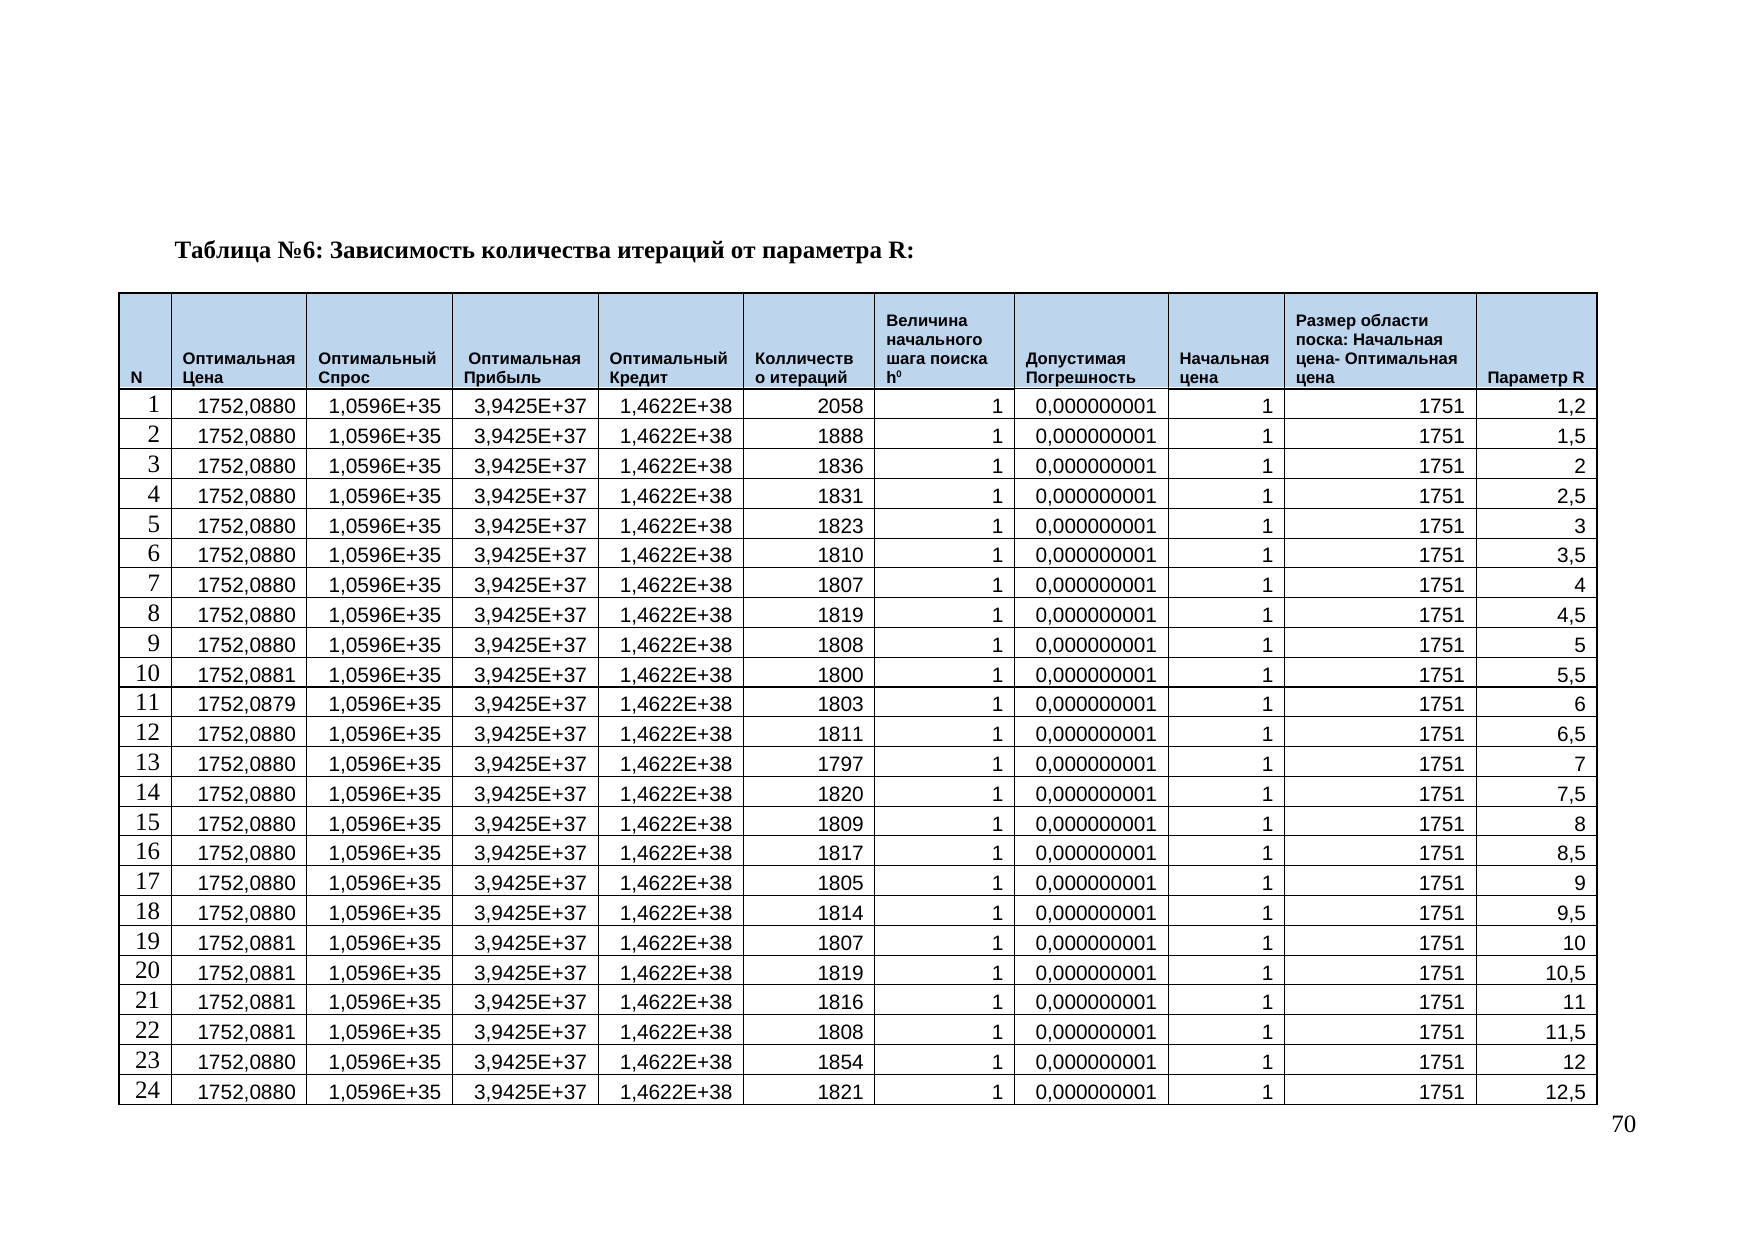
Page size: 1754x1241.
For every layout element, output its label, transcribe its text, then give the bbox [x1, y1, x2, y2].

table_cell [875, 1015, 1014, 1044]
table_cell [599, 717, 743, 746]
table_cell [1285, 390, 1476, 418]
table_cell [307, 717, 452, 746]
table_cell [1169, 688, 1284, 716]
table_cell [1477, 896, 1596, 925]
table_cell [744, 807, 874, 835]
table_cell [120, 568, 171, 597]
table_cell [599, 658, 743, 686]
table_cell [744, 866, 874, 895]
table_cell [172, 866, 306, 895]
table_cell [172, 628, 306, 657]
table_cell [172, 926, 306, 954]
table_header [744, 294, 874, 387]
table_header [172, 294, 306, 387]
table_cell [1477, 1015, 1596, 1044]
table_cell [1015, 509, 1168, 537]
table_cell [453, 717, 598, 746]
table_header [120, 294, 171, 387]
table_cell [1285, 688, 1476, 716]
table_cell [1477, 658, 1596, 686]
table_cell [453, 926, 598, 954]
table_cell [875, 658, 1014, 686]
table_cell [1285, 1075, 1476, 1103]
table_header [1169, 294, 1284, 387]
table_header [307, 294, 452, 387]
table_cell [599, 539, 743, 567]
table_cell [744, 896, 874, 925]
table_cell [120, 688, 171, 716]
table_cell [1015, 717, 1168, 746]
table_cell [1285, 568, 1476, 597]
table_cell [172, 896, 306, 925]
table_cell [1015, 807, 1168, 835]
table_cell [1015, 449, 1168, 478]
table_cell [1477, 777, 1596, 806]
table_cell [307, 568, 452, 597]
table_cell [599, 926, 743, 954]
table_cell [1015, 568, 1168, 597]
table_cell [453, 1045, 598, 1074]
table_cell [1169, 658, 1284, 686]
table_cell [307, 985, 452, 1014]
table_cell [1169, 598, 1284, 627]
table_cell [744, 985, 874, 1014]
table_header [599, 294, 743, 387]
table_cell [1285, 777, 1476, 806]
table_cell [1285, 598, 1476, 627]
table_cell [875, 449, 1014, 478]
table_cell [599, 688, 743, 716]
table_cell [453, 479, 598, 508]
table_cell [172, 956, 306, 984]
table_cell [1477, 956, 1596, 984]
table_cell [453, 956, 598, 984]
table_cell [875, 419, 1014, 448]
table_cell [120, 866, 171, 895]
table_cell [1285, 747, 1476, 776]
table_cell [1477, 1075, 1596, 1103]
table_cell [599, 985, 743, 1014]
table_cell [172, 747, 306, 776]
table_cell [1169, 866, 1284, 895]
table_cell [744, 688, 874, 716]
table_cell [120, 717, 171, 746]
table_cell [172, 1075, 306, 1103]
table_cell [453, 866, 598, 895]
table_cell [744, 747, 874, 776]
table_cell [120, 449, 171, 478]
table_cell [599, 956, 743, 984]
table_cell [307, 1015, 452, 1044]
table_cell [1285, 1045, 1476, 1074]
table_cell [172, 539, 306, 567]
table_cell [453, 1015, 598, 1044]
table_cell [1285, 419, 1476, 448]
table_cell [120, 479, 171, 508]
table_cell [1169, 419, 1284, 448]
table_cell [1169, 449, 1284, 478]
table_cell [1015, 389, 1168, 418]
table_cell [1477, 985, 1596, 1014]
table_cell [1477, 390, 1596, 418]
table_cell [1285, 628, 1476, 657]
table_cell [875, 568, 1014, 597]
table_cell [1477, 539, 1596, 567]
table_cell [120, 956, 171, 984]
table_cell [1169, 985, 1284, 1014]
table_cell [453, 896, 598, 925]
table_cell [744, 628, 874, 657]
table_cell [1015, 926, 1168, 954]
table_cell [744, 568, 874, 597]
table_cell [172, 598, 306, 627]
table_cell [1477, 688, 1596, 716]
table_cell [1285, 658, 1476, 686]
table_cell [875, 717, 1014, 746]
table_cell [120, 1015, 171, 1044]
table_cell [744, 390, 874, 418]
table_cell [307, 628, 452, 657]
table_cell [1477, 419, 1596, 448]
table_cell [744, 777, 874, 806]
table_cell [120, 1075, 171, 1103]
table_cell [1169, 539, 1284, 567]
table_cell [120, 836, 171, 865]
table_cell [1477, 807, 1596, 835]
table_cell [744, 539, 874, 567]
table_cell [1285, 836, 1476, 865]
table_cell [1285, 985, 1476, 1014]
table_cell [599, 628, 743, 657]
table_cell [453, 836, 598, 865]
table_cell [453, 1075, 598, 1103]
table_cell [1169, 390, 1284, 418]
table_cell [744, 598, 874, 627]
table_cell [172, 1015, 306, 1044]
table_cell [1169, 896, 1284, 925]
text Таблица №6: Зависимость количества итераций от параметра R: [174, 235, 1636, 263]
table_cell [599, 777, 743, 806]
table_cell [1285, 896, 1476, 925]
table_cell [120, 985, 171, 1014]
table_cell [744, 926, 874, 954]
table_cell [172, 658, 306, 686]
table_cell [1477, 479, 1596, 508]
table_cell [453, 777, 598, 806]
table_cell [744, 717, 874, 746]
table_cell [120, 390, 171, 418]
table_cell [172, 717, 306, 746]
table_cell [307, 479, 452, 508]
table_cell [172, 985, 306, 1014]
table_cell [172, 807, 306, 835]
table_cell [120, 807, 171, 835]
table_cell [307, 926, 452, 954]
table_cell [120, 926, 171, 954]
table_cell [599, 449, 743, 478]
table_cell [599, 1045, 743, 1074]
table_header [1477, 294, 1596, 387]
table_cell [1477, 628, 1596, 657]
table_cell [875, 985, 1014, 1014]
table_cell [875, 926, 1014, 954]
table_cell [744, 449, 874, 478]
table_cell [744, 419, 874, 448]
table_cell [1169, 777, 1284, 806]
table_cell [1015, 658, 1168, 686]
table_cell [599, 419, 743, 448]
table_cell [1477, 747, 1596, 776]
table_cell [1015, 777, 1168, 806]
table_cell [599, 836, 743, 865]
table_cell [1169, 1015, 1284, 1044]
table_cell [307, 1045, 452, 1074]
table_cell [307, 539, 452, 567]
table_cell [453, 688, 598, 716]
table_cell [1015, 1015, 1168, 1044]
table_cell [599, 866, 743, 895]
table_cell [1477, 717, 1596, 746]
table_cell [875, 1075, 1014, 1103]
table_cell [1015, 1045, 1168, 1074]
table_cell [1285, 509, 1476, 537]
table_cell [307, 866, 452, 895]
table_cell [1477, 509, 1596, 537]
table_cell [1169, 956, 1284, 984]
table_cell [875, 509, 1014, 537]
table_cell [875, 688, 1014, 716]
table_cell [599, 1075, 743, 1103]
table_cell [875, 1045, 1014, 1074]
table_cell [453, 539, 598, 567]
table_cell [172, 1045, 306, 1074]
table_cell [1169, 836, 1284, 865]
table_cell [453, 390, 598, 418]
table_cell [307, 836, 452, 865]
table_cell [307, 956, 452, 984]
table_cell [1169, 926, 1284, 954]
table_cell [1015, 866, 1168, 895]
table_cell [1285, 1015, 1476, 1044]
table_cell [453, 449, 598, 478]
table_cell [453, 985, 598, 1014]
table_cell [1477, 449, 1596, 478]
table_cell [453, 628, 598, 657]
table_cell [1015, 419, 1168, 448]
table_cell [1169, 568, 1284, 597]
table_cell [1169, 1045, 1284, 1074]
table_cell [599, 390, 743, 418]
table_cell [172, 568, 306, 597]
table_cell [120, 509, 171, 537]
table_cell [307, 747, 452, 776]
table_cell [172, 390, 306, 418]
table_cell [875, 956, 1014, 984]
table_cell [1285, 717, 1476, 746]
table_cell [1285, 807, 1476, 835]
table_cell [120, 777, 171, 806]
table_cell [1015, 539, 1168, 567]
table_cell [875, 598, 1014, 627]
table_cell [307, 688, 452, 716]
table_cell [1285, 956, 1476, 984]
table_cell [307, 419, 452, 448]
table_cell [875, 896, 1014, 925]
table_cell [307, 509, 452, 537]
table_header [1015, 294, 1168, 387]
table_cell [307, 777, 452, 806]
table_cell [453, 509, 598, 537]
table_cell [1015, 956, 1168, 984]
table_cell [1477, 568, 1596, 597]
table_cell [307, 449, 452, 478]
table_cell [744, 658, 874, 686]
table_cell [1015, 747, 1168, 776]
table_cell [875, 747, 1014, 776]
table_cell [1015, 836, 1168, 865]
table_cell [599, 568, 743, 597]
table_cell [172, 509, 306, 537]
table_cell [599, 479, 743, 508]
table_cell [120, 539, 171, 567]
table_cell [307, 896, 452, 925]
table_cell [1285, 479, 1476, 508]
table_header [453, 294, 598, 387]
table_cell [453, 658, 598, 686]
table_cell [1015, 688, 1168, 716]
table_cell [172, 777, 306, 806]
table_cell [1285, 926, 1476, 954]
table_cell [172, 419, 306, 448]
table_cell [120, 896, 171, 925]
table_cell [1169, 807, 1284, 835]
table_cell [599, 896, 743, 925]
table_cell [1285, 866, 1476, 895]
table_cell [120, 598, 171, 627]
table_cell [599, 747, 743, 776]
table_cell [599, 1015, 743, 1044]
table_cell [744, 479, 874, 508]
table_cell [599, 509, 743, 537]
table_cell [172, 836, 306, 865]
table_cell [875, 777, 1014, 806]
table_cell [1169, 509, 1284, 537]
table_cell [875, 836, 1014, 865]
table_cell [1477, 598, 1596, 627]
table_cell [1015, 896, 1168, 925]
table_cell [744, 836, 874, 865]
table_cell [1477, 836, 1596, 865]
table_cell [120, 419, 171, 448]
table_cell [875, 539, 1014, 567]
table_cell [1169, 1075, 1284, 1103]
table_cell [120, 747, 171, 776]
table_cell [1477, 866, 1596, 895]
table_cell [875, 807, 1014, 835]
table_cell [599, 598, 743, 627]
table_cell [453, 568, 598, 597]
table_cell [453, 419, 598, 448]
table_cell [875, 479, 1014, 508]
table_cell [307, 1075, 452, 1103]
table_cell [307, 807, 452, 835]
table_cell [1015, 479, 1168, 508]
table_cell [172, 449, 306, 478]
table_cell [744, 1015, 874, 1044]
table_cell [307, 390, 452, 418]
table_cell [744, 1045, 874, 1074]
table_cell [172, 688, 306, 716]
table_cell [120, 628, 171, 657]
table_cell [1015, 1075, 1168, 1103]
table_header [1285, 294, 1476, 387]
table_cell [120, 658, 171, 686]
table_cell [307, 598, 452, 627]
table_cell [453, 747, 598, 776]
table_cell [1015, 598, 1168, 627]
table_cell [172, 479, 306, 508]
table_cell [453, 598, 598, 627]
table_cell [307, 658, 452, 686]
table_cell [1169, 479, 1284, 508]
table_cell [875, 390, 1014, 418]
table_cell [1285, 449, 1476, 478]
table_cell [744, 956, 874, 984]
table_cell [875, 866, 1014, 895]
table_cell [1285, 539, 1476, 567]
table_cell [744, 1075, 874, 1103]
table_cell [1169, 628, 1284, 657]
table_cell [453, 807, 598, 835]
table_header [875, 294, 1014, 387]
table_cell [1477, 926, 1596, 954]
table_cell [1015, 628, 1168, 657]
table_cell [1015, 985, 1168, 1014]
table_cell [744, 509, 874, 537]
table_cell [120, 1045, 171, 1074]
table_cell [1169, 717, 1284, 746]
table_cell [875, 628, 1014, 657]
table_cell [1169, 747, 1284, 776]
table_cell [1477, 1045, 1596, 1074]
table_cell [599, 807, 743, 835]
